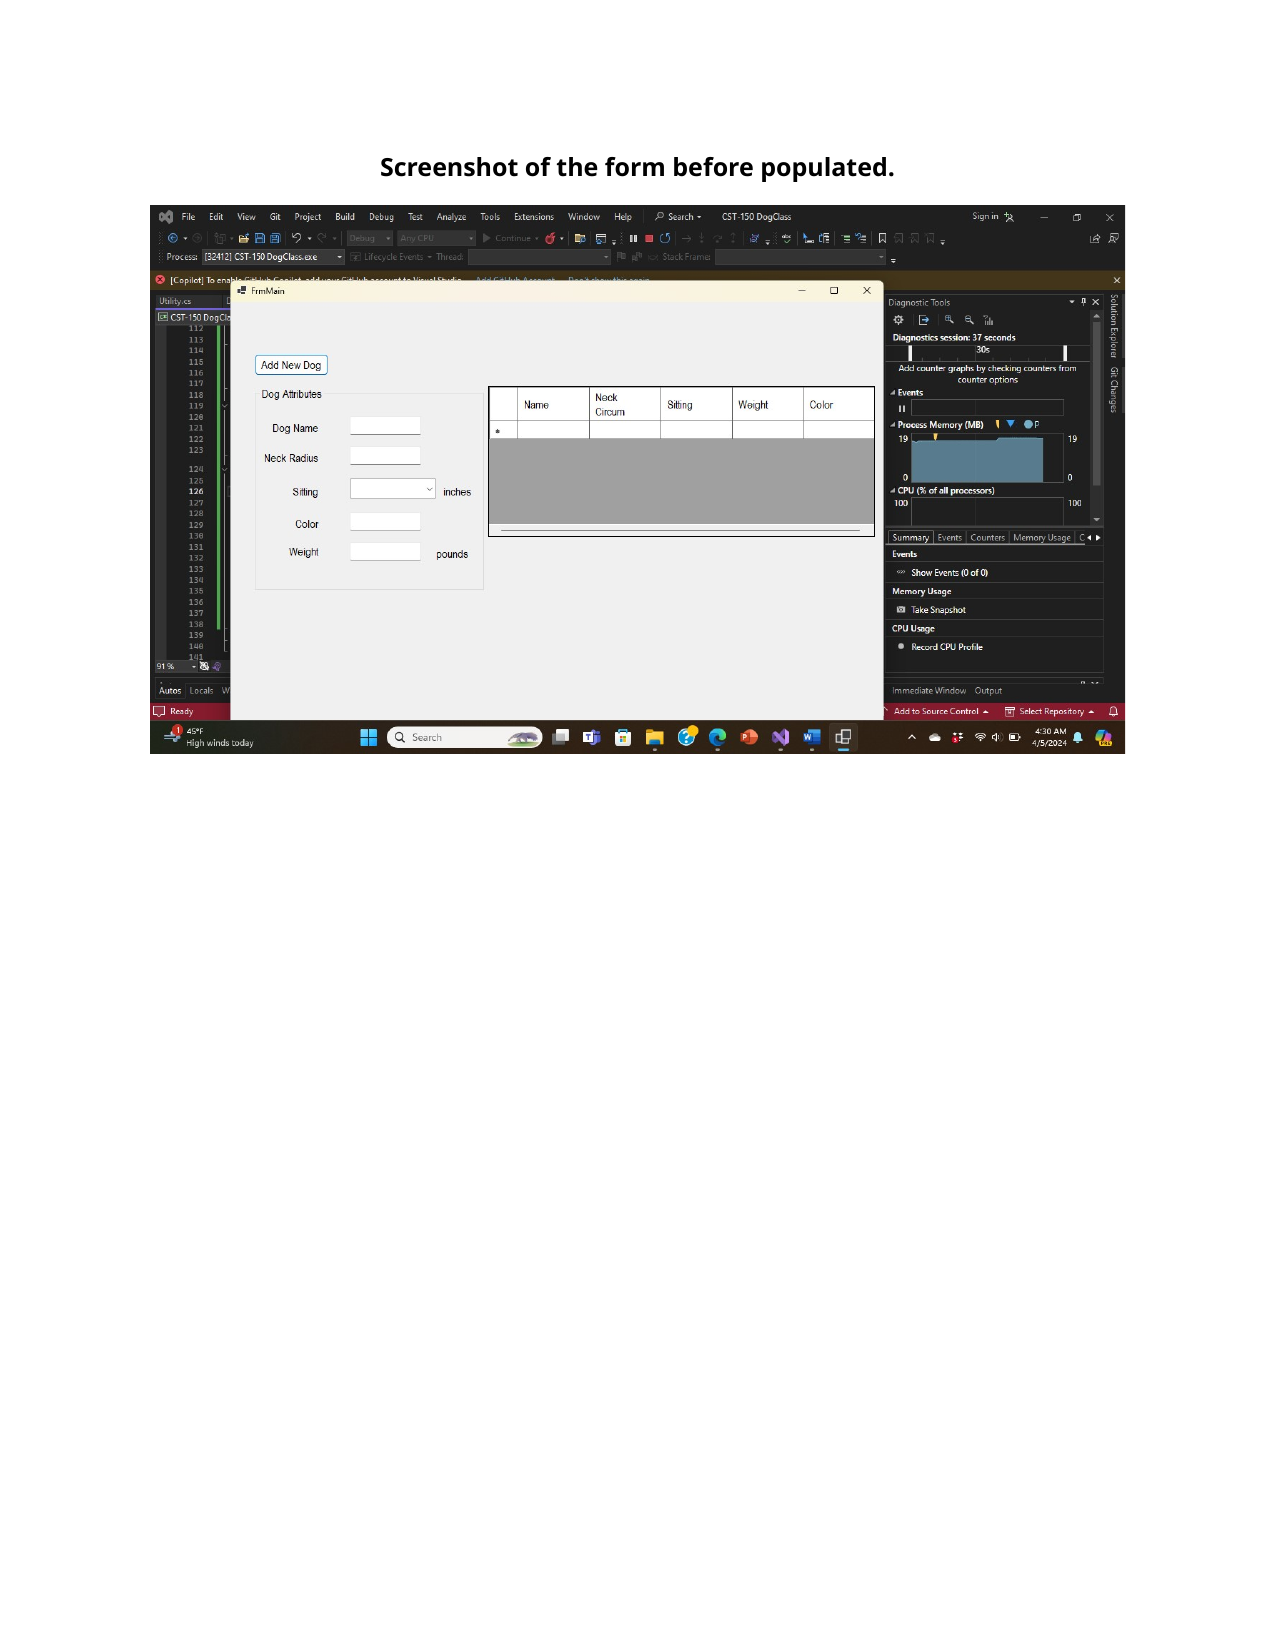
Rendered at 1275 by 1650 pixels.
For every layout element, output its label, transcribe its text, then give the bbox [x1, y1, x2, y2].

text Screenshot of the form before populated. [150, 150, 1125, 184]
picture [150, 205, 1125, 754]
